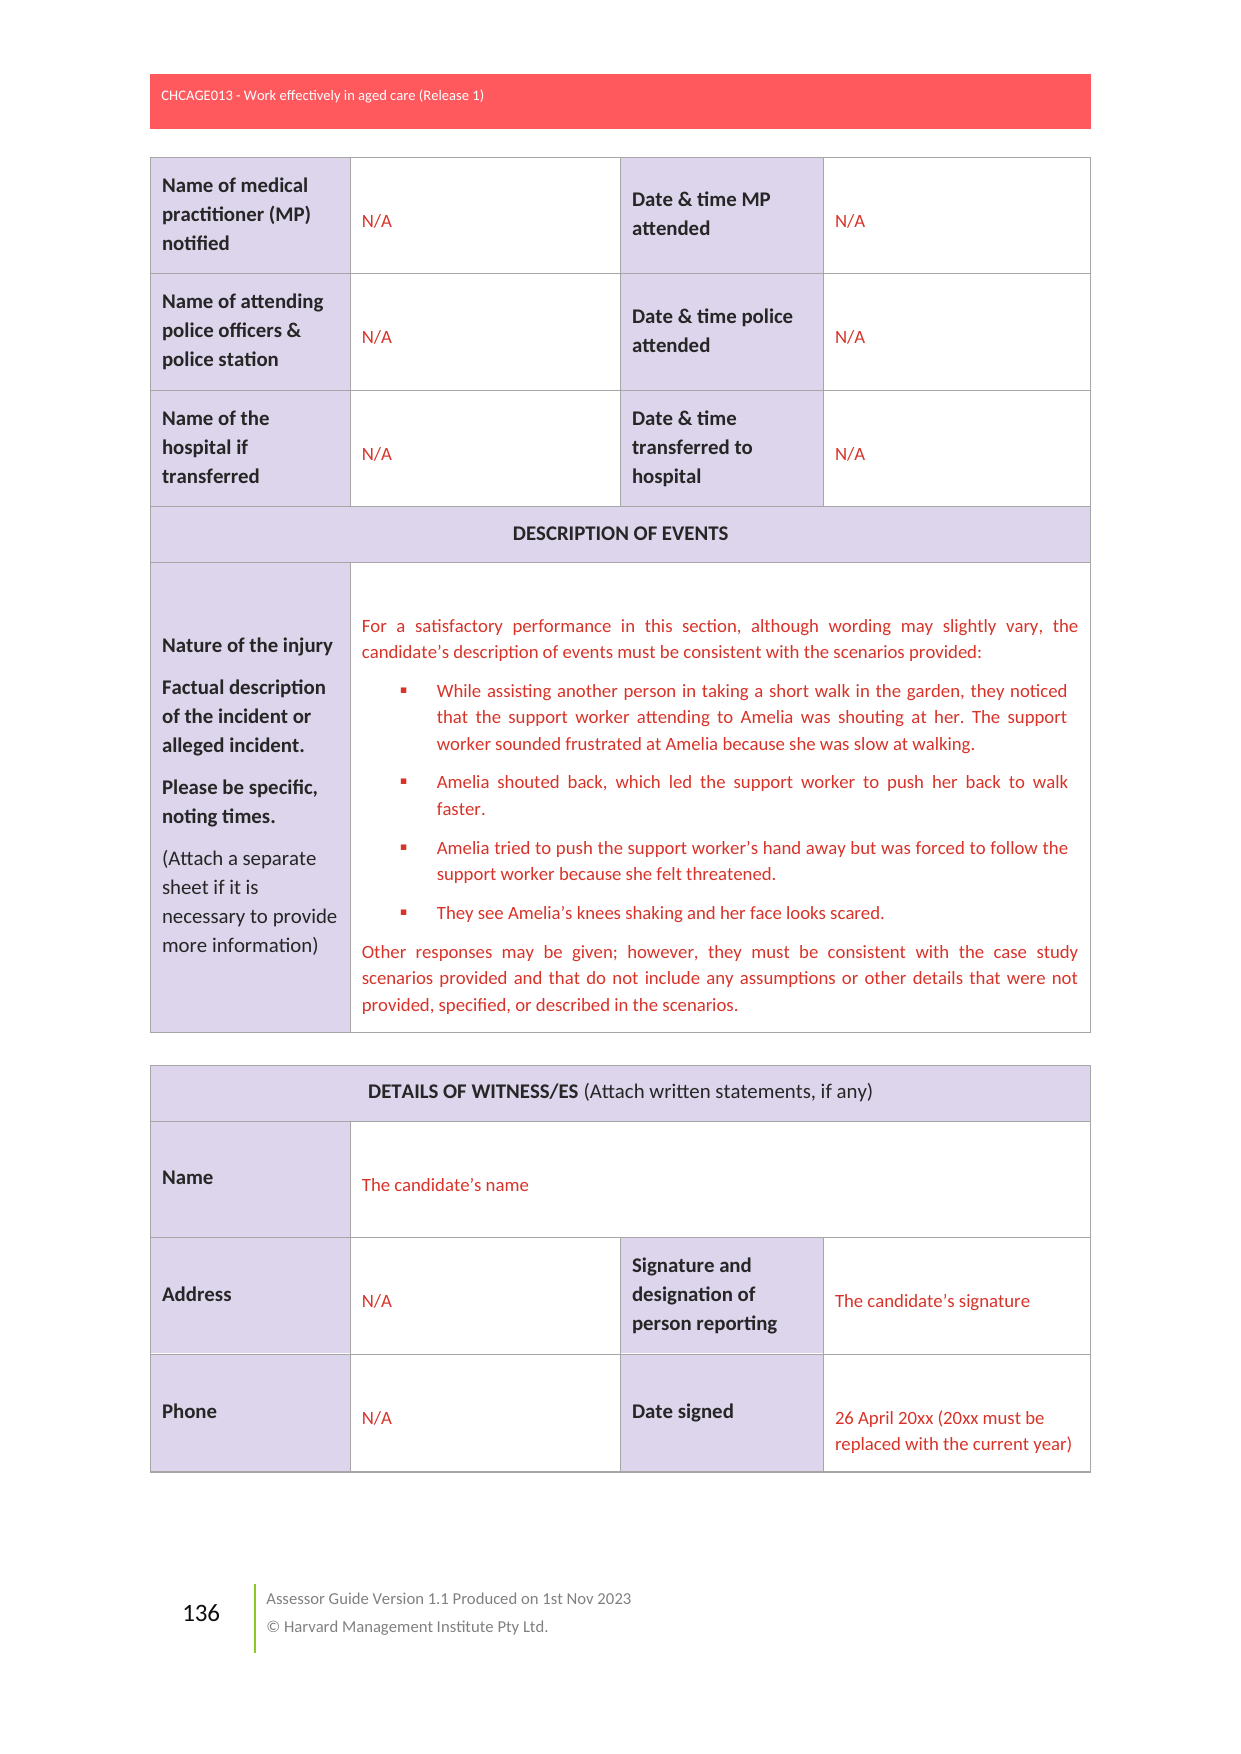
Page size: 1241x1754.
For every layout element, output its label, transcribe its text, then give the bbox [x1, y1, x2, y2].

table_cell N/A [351, 1355, 620, 1471]
table_header Date & time MP attended [621, 158, 823, 273]
table_cell Name of the hospital if transferred [151, 391, 350, 506]
table_cell N/A [824, 391, 1090, 506]
table_cell Signature and designation of person reporting [621, 1238, 823, 1353]
table_cell Address [151, 1238, 350, 1353]
table_cell N/A [824, 274, 1090, 390]
table_cell Date & time police attended [621, 274, 823, 390]
table_cell 26 April 20xx (20xx must be replaced with the current year) [824, 1355, 1090, 1471]
table_cell N/A [351, 274, 620, 390]
table_cell N/A [351, 1238, 620, 1353]
table_header N/A [824, 158, 1090, 273]
table_cell The candidate’s signature [824, 1238, 1090, 1353]
table_cell The candidate’s name [351, 1122, 1090, 1237]
table_cell Name [151, 1122, 350, 1237]
table_cell N/A [351, 391, 620, 506]
table_cell Nature of the injury Factual description of the incident or alleged incident. Please be specific, noting times. (Attach a separate sheet if it is necessary to provide more information) [151, 563, 350, 1032]
table_cell Name of attending police officers & police station [151, 274, 350, 390]
table_header DETAILS OF WITNESS/ES (Attach written statements, if any) [151, 1066, 1090, 1121]
table_cell Date signed [621, 1355, 823, 1471]
table_cell DESCRIPTION OF EVENTS [151, 507, 1090, 562]
table_cell Phone [151, 1355, 350, 1471]
table_header N/A [351, 158, 620, 273]
table_cell Date & time transferred to hospital [621, 391, 823, 506]
table_header Name of medical practitioner (MP) notified [151, 158, 350, 273]
table_cell For a satisfactory performance in this section, although wording may slightly vary, the candidate’s description of events must be consistent with the scenarios provided: While assisting another person in taking a short walk in the garden, they noticed that the support worker attending to Amelia was shouting at her. The support worker sounded frustrated at Amelia because she was slow at walking. Amelia shouted back, which led the support worker to push her back to walk faster. Amelia tried to push the support worker’s hand away but was forced to follow the support worker because she felt threatened. They see Amelia’s knees shaking and her face looks scared. Other responses may be given; however, they must be consistent with the case study scenarios provided and that do not include any assumptions or other details that were not provided, specified, or described in the scenarios. [351, 563, 1090, 1032]
